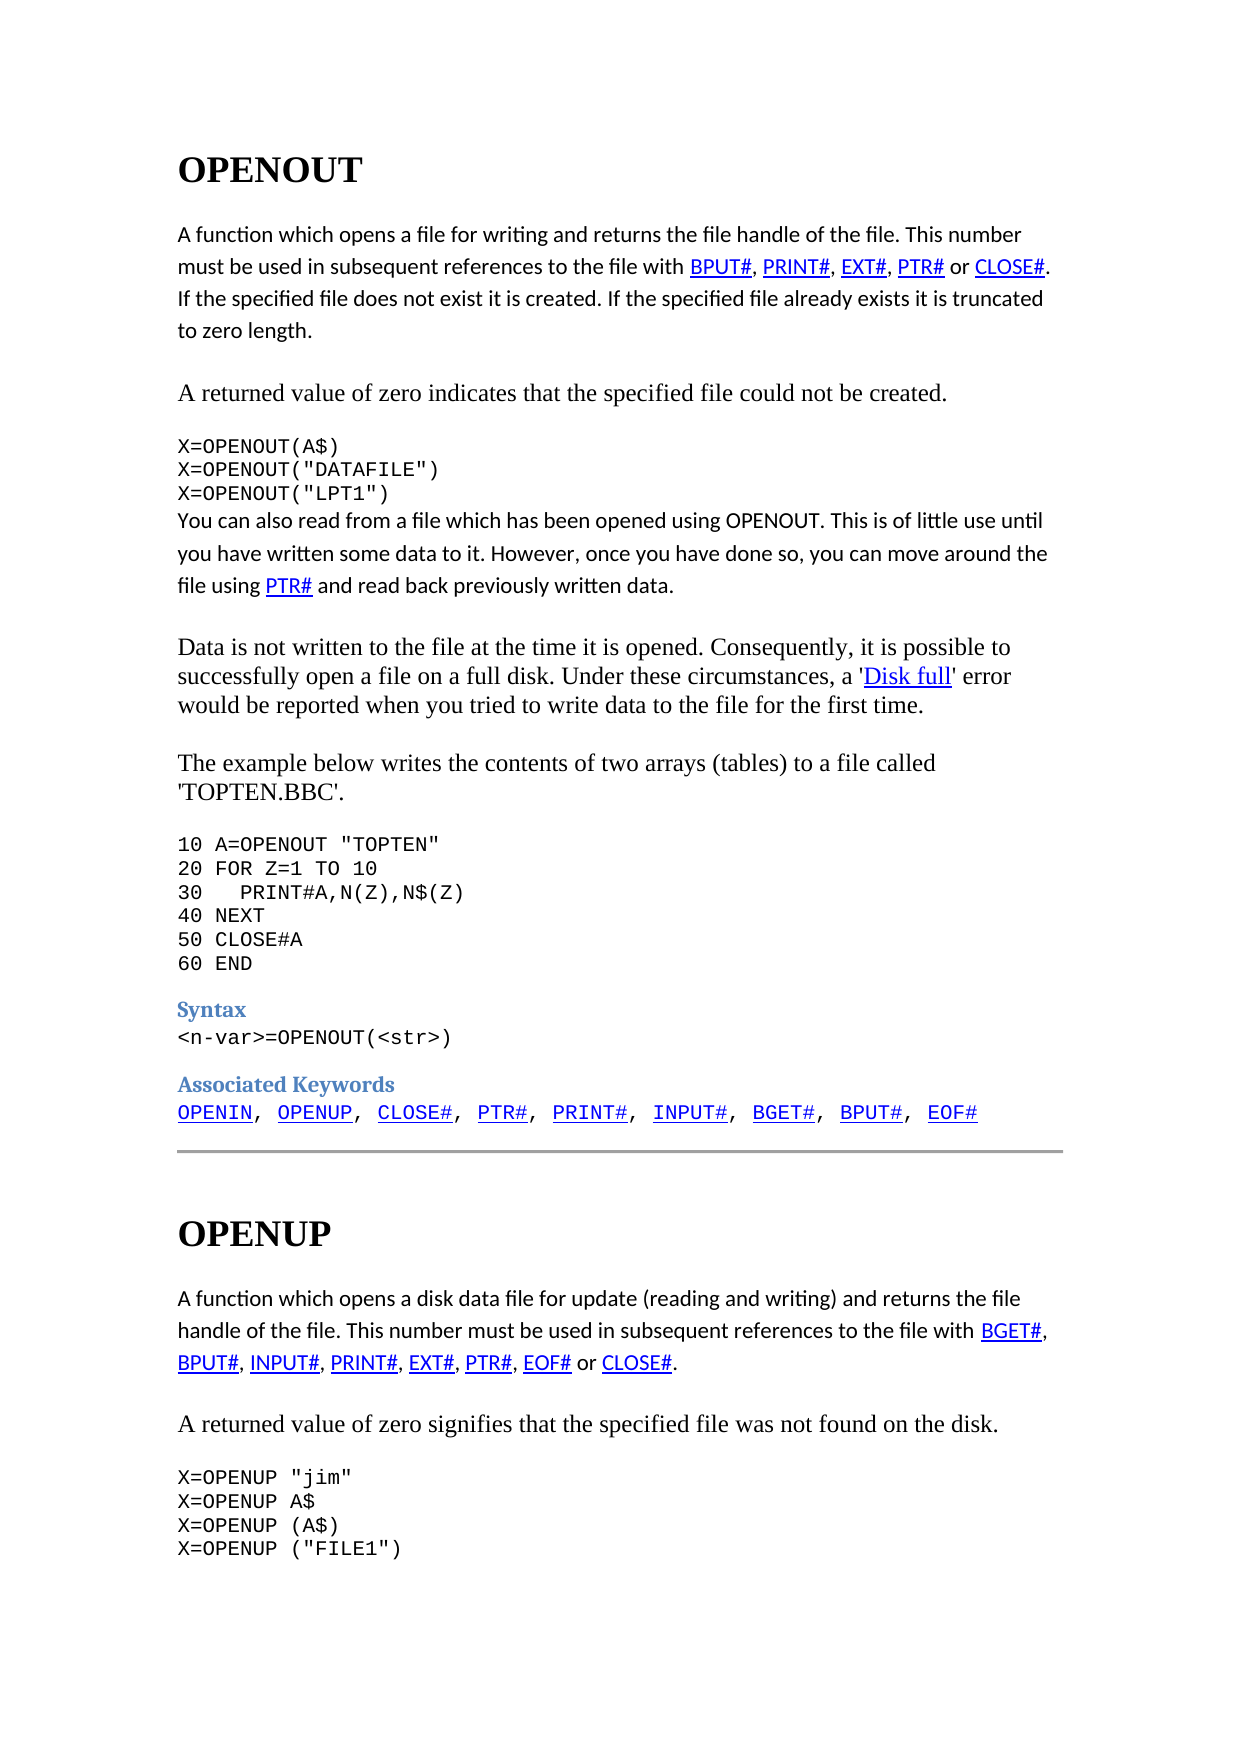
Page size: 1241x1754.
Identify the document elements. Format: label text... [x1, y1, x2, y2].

subtitle Associated Keywords [177, 1072, 1063, 1098]
text X=OPENUP "jim" [177, 1467, 1063, 1491]
text 40 NEXT [177, 905, 1063, 929]
text 30 PRINT#A,N(Z),N$(Z) [177, 882, 1063, 905]
text X=OPENOUT("LPT1") [177, 483, 1063, 507]
text 60 END [177, 953, 1063, 976]
text The example below writes the contents of two arrays (tables) to a file called 'TOPTEN.BBC'. [177, 748, 1063, 805]
text A function which opens a disk data file for update (reading and writing) and returns the file handle of the file. This number must be used in subsequent references to the file with BGET#, BPUT#, INPUT#, PRINT#, EXT#, PTR#, EOF# or CLOSE#. [177, 1284, 1063, 1376]
text X=OPENUP ("FILE1") [177, 1538, 1063, 1562]
text A returned value of zero signifies that the specified file was not found on the disk. [177, 1409, 1063, 1438]
text 10 A=OPENOUT "TOPTEN" [177, 834, 1063, 858]
text X=OPENOUT("DATAFILE") [177, 459, 1063, 483]
text X=OPENOUT(A$) [177, 436, 1063, 459]
text <n-var>=OPENOUT(<str>) [177, 1027, 1063, 1051]
text X=OPENUP (A$) [177, 1515, 1063, 1538]
text A function which opens a file for writing and returns the file handle of the file. This number must be used in subsequent references to the file with BPUT#, PRINT#, EXT#, PTR# or CLOSE#. If the specified file does not exist it is created. If the specified file already exists it is truncated to zero length. [177, 220, 1063, 344]
subtitle OPENOUT [177, 148, 1063, 191]
text 20 FOR Z=1 TO 10 [177, 858, 1063, 882]
subtitle OPENUP [177, 1211, 1063, 1254]
text X=OPENUP A$ [177, 1491, 1063, 1515]
subtitle Syntax [177, 997, 1063, 1023]
text You can also read from a file which has been opened using OPENOUT. This is of little use until you have written some data to it. However, once you have done so, you can move around the file using PTR# and read back previously written data. [177, 507, 1063, 599]
text A returned value of zero indicates that the specified file could not be created. [177, 378, 1063, 407]
text Data is not written to the file at the time it is opened. Consequently, it is possible to successfully open a file on a full disk. Under these circumstances, a 'Disk full' error would be reported when you tried to write data to the file for the first time. [177, 632, 1063, 719]
text OPENIN, OPENUP, CLOSE#, PTR#, PRINT#, INPUT#, BGET#, BPUT#, EOF# [177, 1102, 1063, 1126]
text 50 CLOSE#A [177, 929, 1063, 953]
